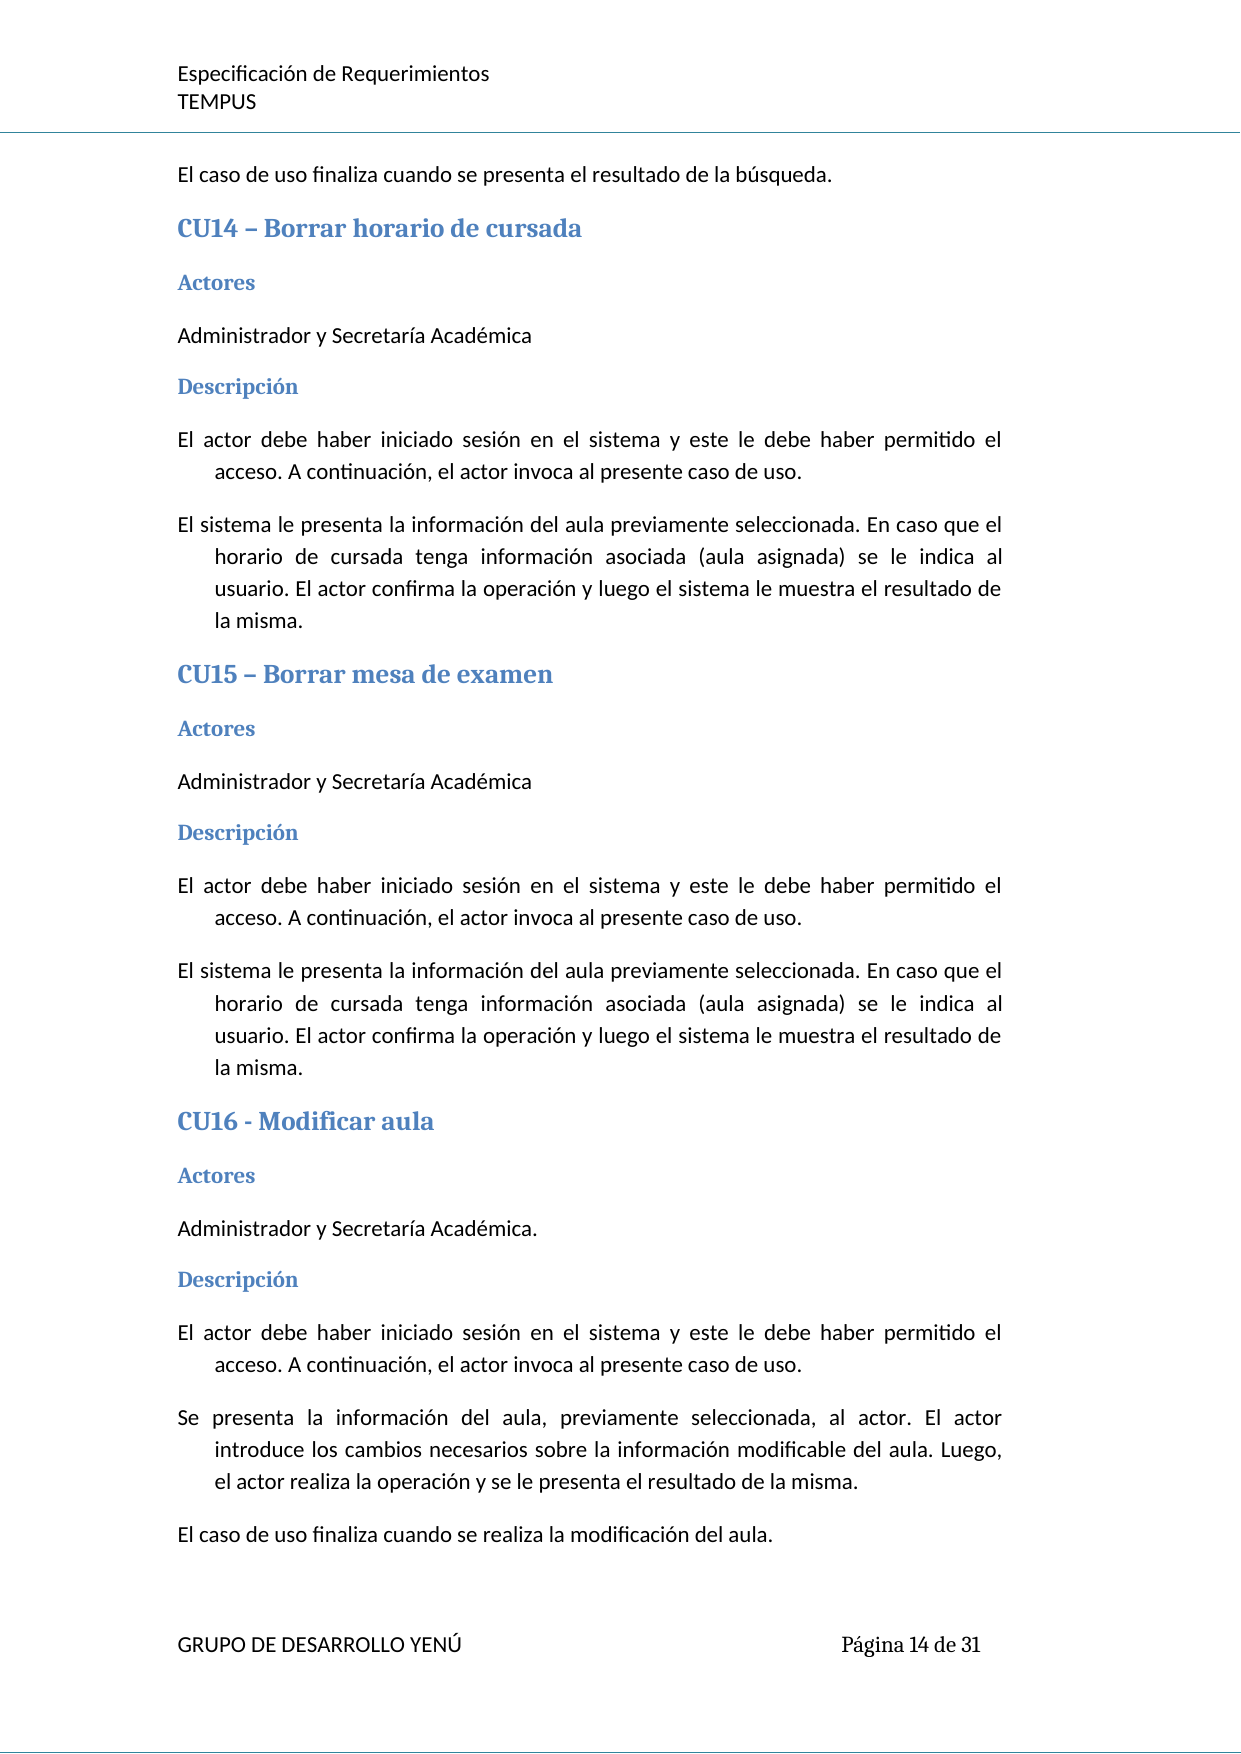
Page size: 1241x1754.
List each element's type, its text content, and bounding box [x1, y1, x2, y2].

text El actor debe haber iniciado sesión en el sistema y este le debe haber permitido el acceso. A continuación, el actor invoca al presente caso de uso. [177, 871, 1004, 931]
text El caso de uso finaliza cuando se realiza la modificación del aula. [177, 1520, 1004, 1548]
text Administrador y Secretaría Académica [177, 767, 1004, 795]
text El actor debe haber iniciado sesión en el sistema y este le debe haber permitido el acceso. A continuación, el actor invoca al presente caso de uso. [177, 425, 1004, 485]
subtitle Descripción [177, 820, 1004, 847]
subtitle Actores [177, 716, 1004, 742]
subtitle CU14 – Borrar horario de cursada [177, 213, 1004, 244]
text El caso de uso finaliza cuando se presenta el resultado de la búsqueda. [177, 160, 1004, 188]
text Administrador y Secretaría Académica [177, 321, 1004, 349]
subtitle Actores [177, 270, 1004, 296]
subtitle Descripción [177, 374, 1004, 400]
text Se presenta la información del aula, previamente seleccionada, al actor. El actor introduce los cambios necesarios sobre la información modificable del aula. Luego, el actor realiza la operación y se le presenta el resultado de la misma. [177, 1403, 1004, 1495]
subtitle Actores [177, 1163, 1004, 1189]
subtitle CU15 – Borrar mesa de examen [177, 659, 1004, 691]
text El sistema le presenta la información del aula previamente seleccionada. En caso que el horario de cursada tenga información asociada (aula asignada) se le indica al usuario. El actor confirma la operación y luego el sistema le muestra el resultado de la misma. [177, 956, 1004, 1081]
text El actor debe haber iniciado sesión en el sistema y este le debe haber permitido el acceso. A continuación, el actor invoca al presente caso de uso. [177, 1318, 1004, 1378]
subtitle CU16 - Modificar aula [177, 1106, 1004, 1137]
text El sistema le presenta la información del aula previamente seleccionada. En caso que el horario de cursada tenga información asociada (aula asignada) se le indica al usuario. El actor confirma la operación y luego el sistema le muestra el resultado de la misma. [177, 510, 1004, 634]
text Administrador y Secretaría Académica. [177, 1214, 1004, 1242]
subtitle Descripción [177, 1267, 1004, 1293]
